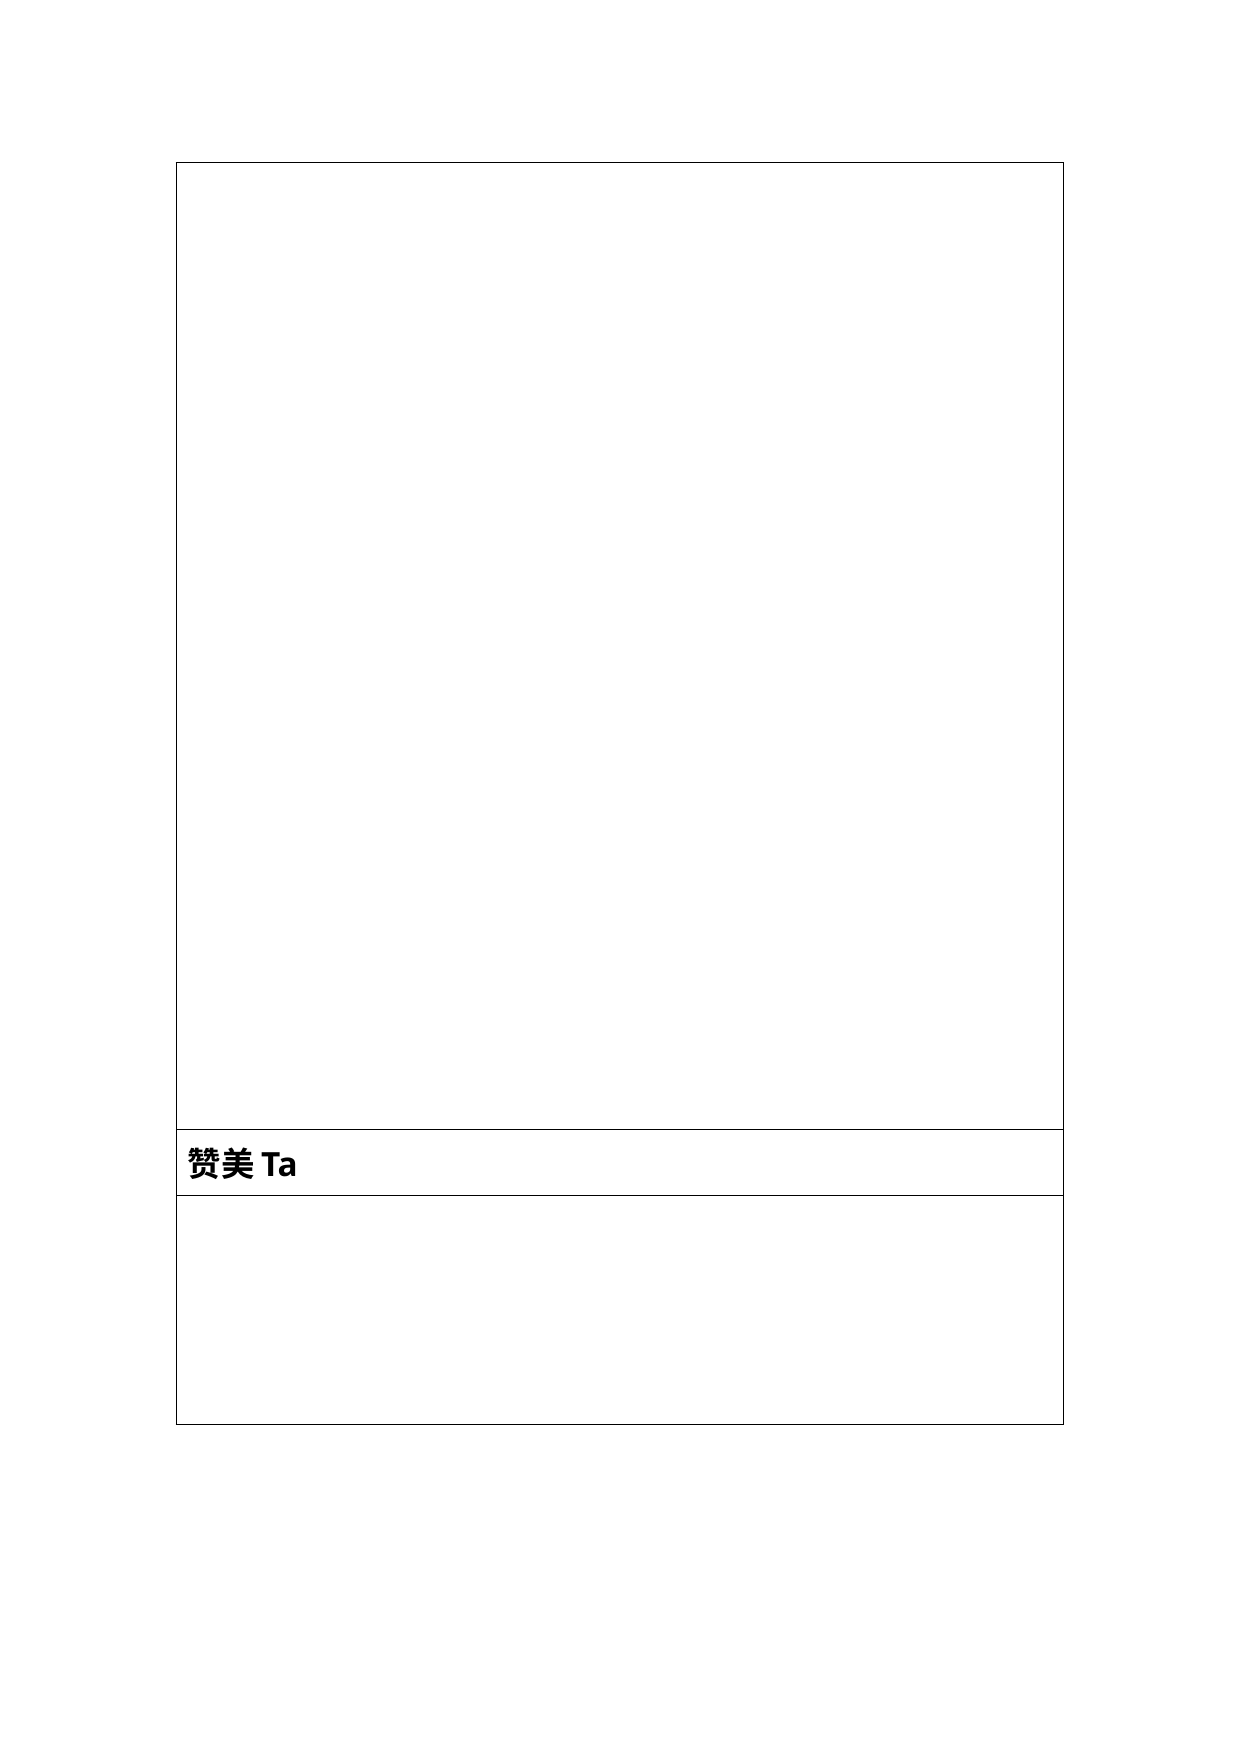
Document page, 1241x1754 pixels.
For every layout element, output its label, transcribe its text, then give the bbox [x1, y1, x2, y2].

table_cell [177, 163, 1063, 1129]
table_cell [177, 1196, 1063, 1424]
table_cell 赞美Ta [177, 1130, 1063, 1195]
